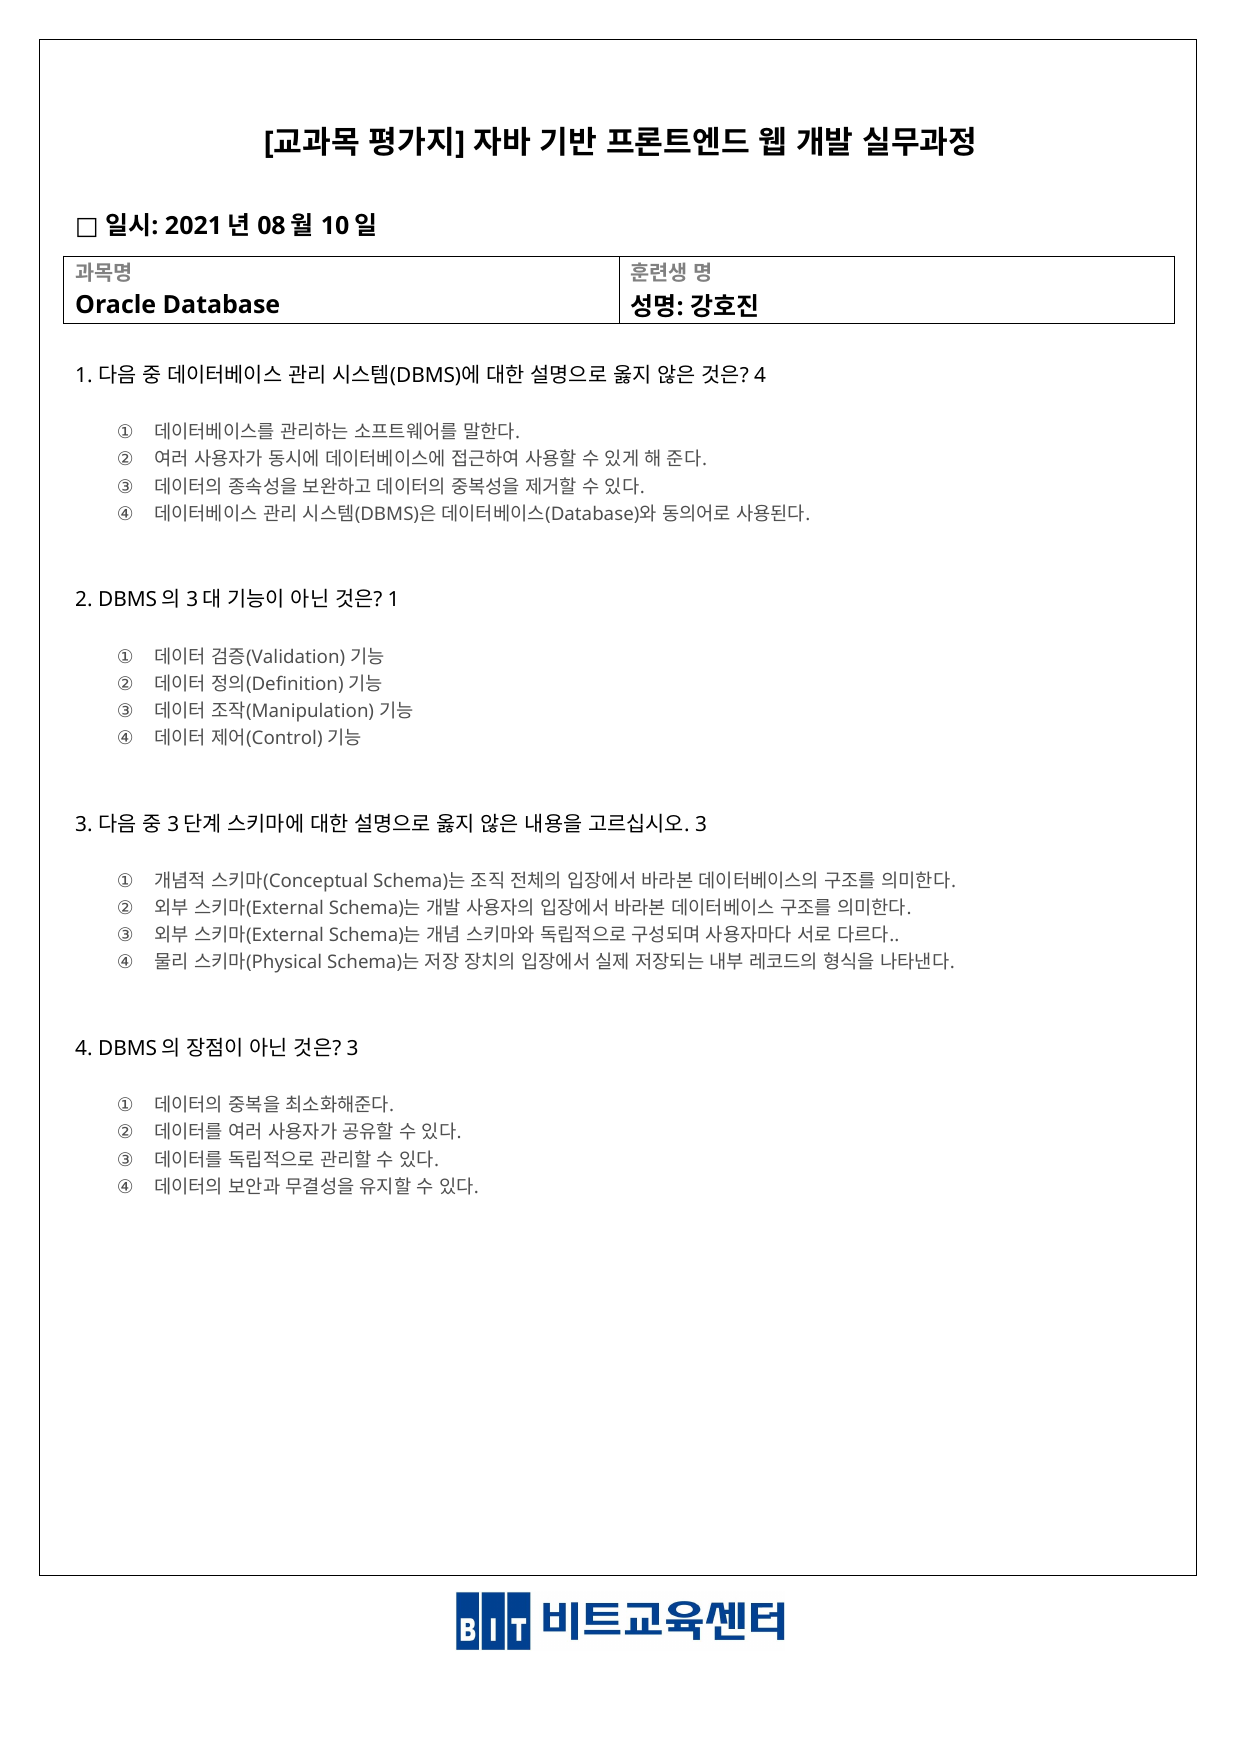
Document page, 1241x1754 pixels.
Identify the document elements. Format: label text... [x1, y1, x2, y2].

list 외부 스키마(External Schema)는 개발 사용자의 입장에서 바라본 데이터베이스 구조를 의미한다. [117, 893, 1165, 920]
text 3. 다음 중 3단계 스키마에 대한 설명으로 옳지 않은 내용을 고르십시오. 3 [75, 807, 1165, 837]
list 데이터를 여러 사용자가 공유할 수 있다. [117, 1117, 1165, 1144]
list 데이터베이스를 관리하는 소프트웨어를 말한다. [117, 417, 1165, 444]
table_header 과목명 Oracle Database [64, 257, 619, 323]
text 1. 다음 중 데이터베이스 관리 시스템(DBMS)에 대한 설명으로 옳지 않은 것은? 4 [75, 358, 1165, 388]
list 개념적 스키마(Conceptual Schema)는 조직 전체의 입장에서 바라본 데이터베이스의 구조를 의미한다. [117, 866, 1165, 893]
text □ 일시: 2021년 08월 10일 [75, 205, 1165, 241]
picture [455, 1591, 786, 1651]
text [교과목 평가지] 자바 기반 프론트엔드 웹 개발 실무과정 [75, 117, 1165, 162]
list 데이터 제어(Control) 기능 [117, 723, 1165, 750]
list 데이터를 독립적으로 관리할 수 있다. [117, 1144, 1165, 1172]
list 데이터 조작(Manipulation) 기능 [117, 696, 1165, 723]
list 외부 스키마(External Schema)는 개념 스키마와 독립적으로 구성되며 사용자마다 서로 다르다.. [117, 920, 1165, 947]
text 4. DBMS의 장점이 아닌 것은? 3 [75, 1031, 1165, 1062]
list 물리 스키마(Physical Schema)는 저장 장치의 입장에서 실제 저장되는 내부 레코드의 형식을 나타낸다. [117, 947, 1165, 974]
list 데이터의 종속성을 보완하고 데이터의 중복성을 제거할 수 있다. [117, 471, 1165, 498]
list 데이터 정의(Definition) 기능 [117, 668, 1165, 696]
list 데이터베이스 관리 시스템(DBMS)은 데이터베이스(Database)와 동의어로 사용된다. [117, 498, 1165, 526]
list 데이터의 보안과 무결성을 유지할 수 있다. [117, 1172, 1165, 1199]
list 데이터의 중복을 최소화해준다. [117, 1090, 1165, 1117]
list 여러 사용자가 동시에 데이터베이스에 접근하여 사용할 수 있게 해 준다. [117, 444, 1165, 471]
list 데이터 검증(Validation) 기능 [117, 641, 1165, 668]
table_header 훈련생 명 성명: 강호진 [620, 257, 1174, 323]
text 2. DBMS의 3대 기능이 아닌 것은? 1 [75, 582, 1165, 613]
